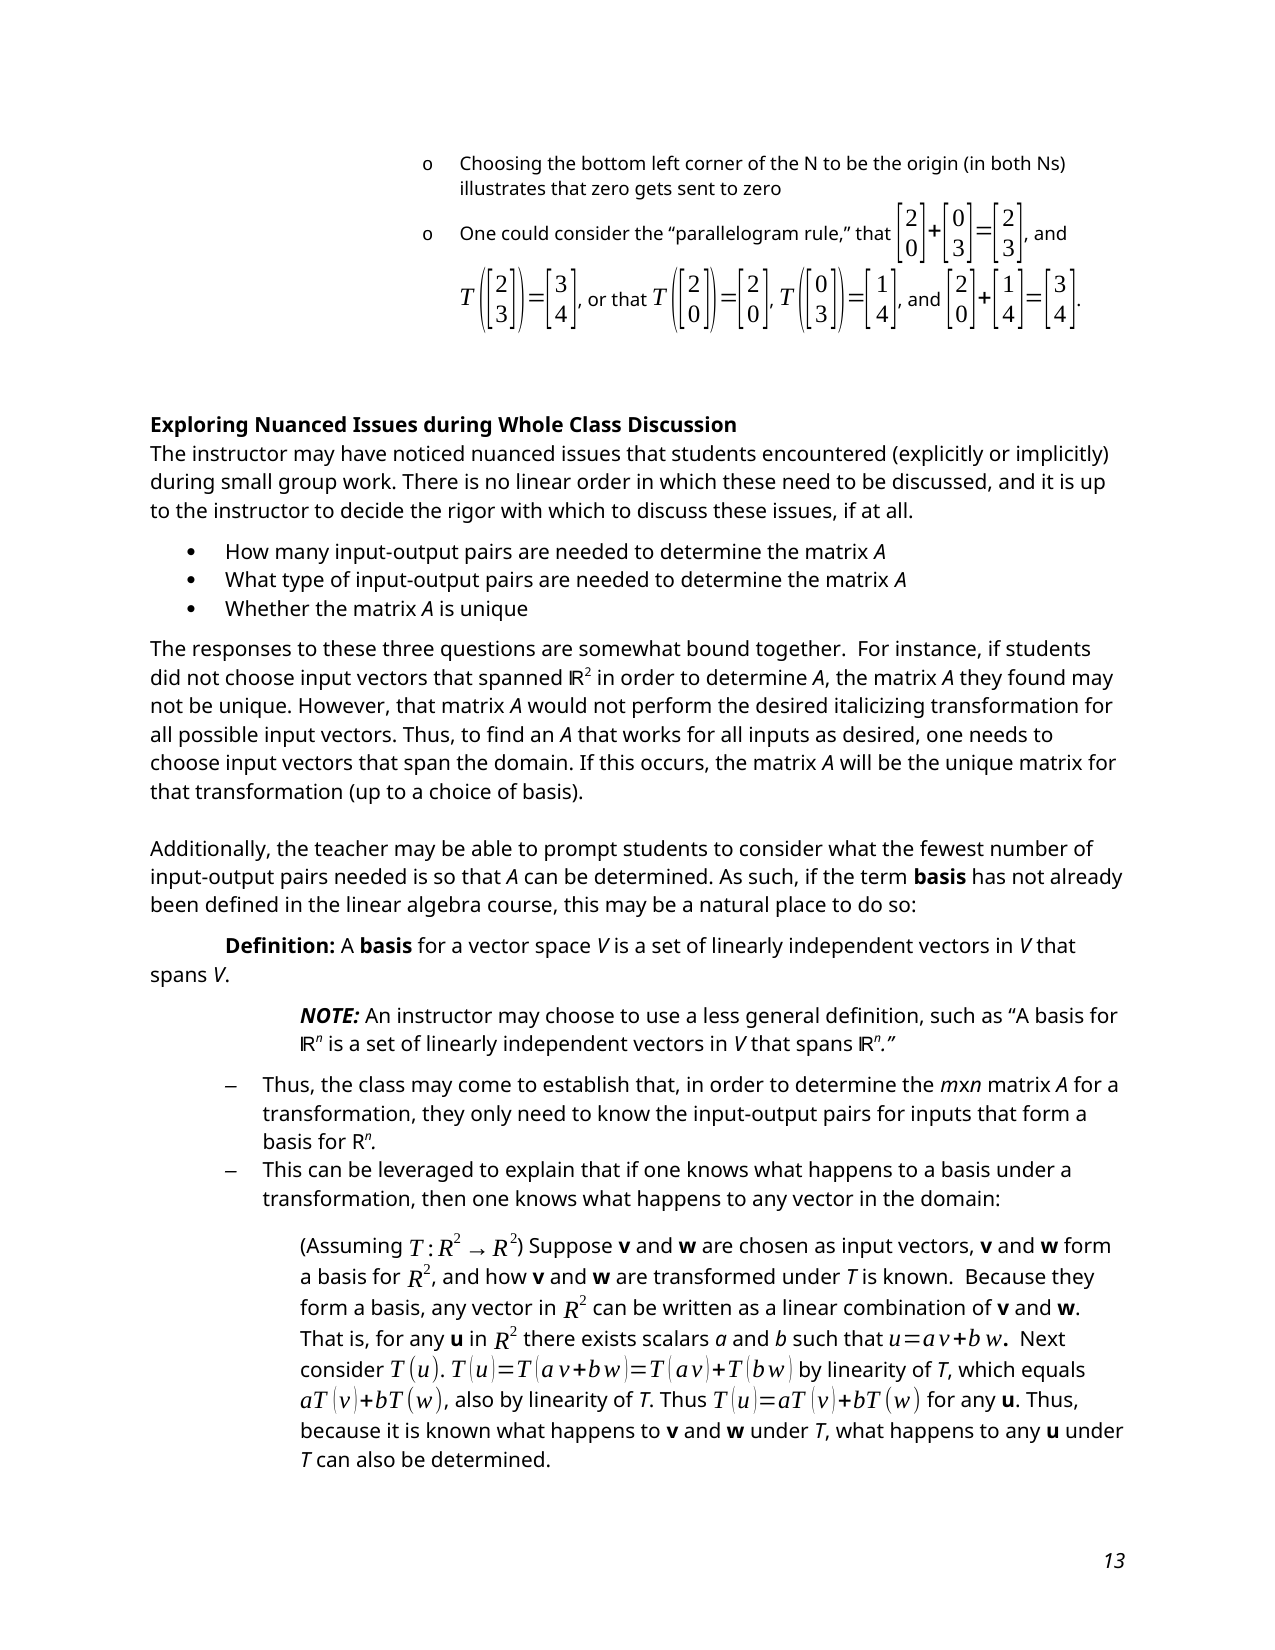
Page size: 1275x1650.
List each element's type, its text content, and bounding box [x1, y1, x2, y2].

list Thus, the class may come to establish that, in order to determine the mxn matrix A for a transformation, they only need to know the input-output pairs for inputs that form a basis for Rn. [225, 1070, 1125, 1156]
list Choosing the bottom left corner of the N to be the origin (in both Ns) illustrates that zero gets sent to zero [422, 150, 1125, 201]
list Whether the matrix A is unique [187, 594, 1125, 622]
text The instructor may have noticed nuanced issues that students encountered (explicitly or implicitly) during small group work. There is no linear order in which these need to be discussed, and it is up to the instructor to decide the rigor with which to discuss these issues, if at all. [150, 439, 1125, 524]
text The responses to these three questions are somewhat bound together. For instance, if students did not choose input vectors that spanned 2 in order to determine A, the matrix A they found may not be unique. However, that matrix A would not perform the desired italicizing transformation for all possible input vectors. Thus, to find an A that works for all inputs as desired, one needs to choose input vectors that span the domain. If this occurs, the matrix A will be the unique matrix for that transformation (up to a choice of basis). [150, 634, 1125, 805]
text Exploring Nuanced Issues during Whole Class Discussion [150, 411, 1125, 439]
list This can be leveraged to explain that if one knows what happens to a basis under a transformation, then one knows what happens to any vector in the domain: [225, 1156, 1125, 1212]
list What type of input-output pairs are needed to determine the matrix A [187, 565, 1125, 594]
list How many input-output pairs are needed to determine the matrix A [187, 537, 1125, 565]
list One could consider the “parallelogram rule,” that , and , or that , , and . [422, 201, 1125, 334]
list (Assuming ) Suppose v and w are chosen as input vectors, v and w form a basis for , and how v and w are transformed under T is known. Because they form a basis, any vector in can be written as a linear combination of v and w. That is, for any u in there exists scalars a and b such that . Next consider . by linearity of T, which equals , also by linearity of T. Thus for any u. Thus, because it is known what happens to v and w under T, what happens to any u under T can also be determined. [300, 1229, 1125, 1473]
text NOTE: An instructor may choose to use a less general definition, such as “A basis for n is a set of linearly independent vectors in V that spans n.” [300, 1001, 1125, 1058]
text Additionally, the teacher may be able to prompt students to consider what the fewest number of input-output pairs needed is so that A can be determined. As such, if the term basis has not already been defined in the linear algebra course, this may be a natural place to do so: [150, 834, 1125, 919]
text Definition: A basis for a vector space V is a set of linearly independent vectors in V that spans V. [150, 931, 1125, 988]
